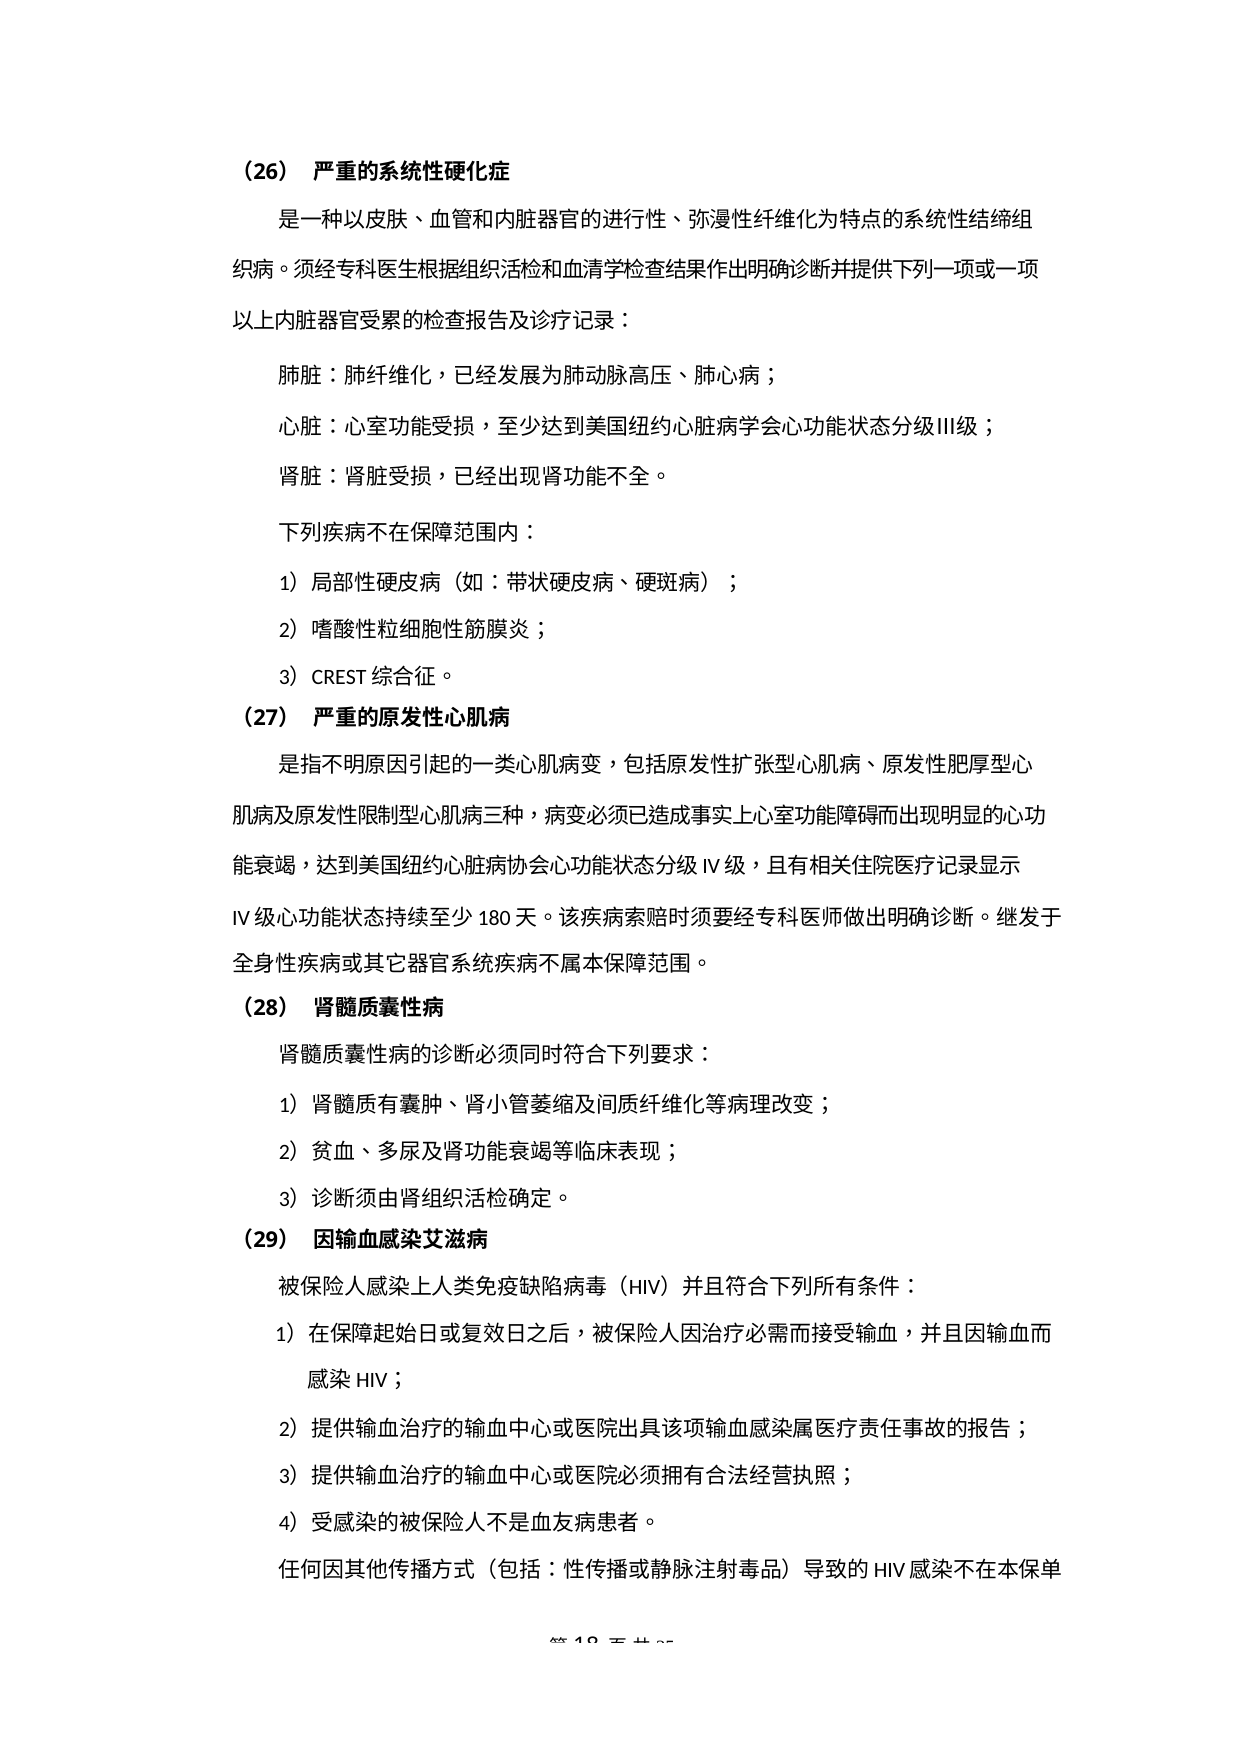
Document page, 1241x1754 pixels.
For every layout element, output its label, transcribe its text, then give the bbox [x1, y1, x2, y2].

text 2）贫血、多尿及肾功能衰竭等临床表现； [278, 1136, 1065, 1166]
text 1）在保障起始日或复效日之后，被保险人因治疗必需而接受输血，并且因输血而感染HIV； [275, 1318, 1053, 1394]
subtitle 严重的系统性硬化症 [231, 152, 1065, 186]
text 被保险人感染上人类免疫缺陷病毒（HIV）并且符合下列所有条件： [278, 1271, 1065, 1301]
text 肾髓质囊性病的诊断必须同时符合下列要求： [278, 1038, 1065, 1068]
text 全身性疾病或其它器官系统疾病不属本保障范围。 [232, 948, 1065, 978]
text 3）CREST综合征。 [278, 661, 1065, 691]
text 2）提供输血治疗的输血中心或医院出具该项输血感染属医疗责任事故的报告； [278, 1413, 1065, 1442]
text 1）肾髓质有囊肿、肾小管萎缩及间质纤维化等病理改变； [278, 1089, 1065, 1119]
text 4）受感染的被保险人不是血友病患者。 [278, 1507, 1065, 1536]
text 2）嗜酸性粒细胞性筋膜炎； [278, 614, 1065, 644]
text 3）诊断须由肾组织活检确定。 [278, 1183, 1065, 1213]
text 是一种以皮肤、血管和内脏器官的进行性、弥漫性纤维化为特点的系统性结缔组织病。须经专科医生根据组织活检和血清学检查结果作出明确诊断并提供下列一项或一项以上内脏器官受累的检查报告及诊疗记录： [232, 203, 1054, 334]
text 1）局部性硬皮病（如：带状硬皮病、硬斑病）； [278, 567, 1065, 597]
text 是指不明原因引起的一类心肌病变，包括原发性扩张型心肌病、原发性肥厚型心肌病及原发性限制型心肌病三种，病变必须已造成事实上心室功能障碍而出现明显的心功能衰竭，达到美国纽约心脏病协会心功能状态分级IV级，且有相关住院医疗记录显示 [232, 749, 1054, 880]
text 3）提供输血治疗的输血中心或医院必须拥有合法经营执照； [278, 1459, 1065, 1489]
text 下列疾病不在保障范围内： [278, 517, 1065, 546]
subtitle 因输血感染艾滋病 [231, 1224, 1065, 1254]
subtitle 肾髓质囊性病 [231, 992, 1065, 1021]
text 心脏：心室功能受损，至少达到美国纽约心脏病学会心功能状态分级Ⅲ级； 肾脏：肾脏受损，已经出现肾功能不全。 [278, 411, 1001, 491]
text 任何因其他传播方式（包括：性传播或静脉注射毒品）导致的HIV感染不在本保单 [278, 1553, 1065, 1583]
subtitle 严重的原发性心肌病 [231, 702, 1065, 732]
text IV级心功能状态持续至少180天。该疾病索赔时须要经专科医师做出明确诊断。继发于 [232, 901, 1065, 931]
text 肺脏：肺纤维化，已经发展为肺动脉高压、肺心病； [278, 360, 1065, 390]
